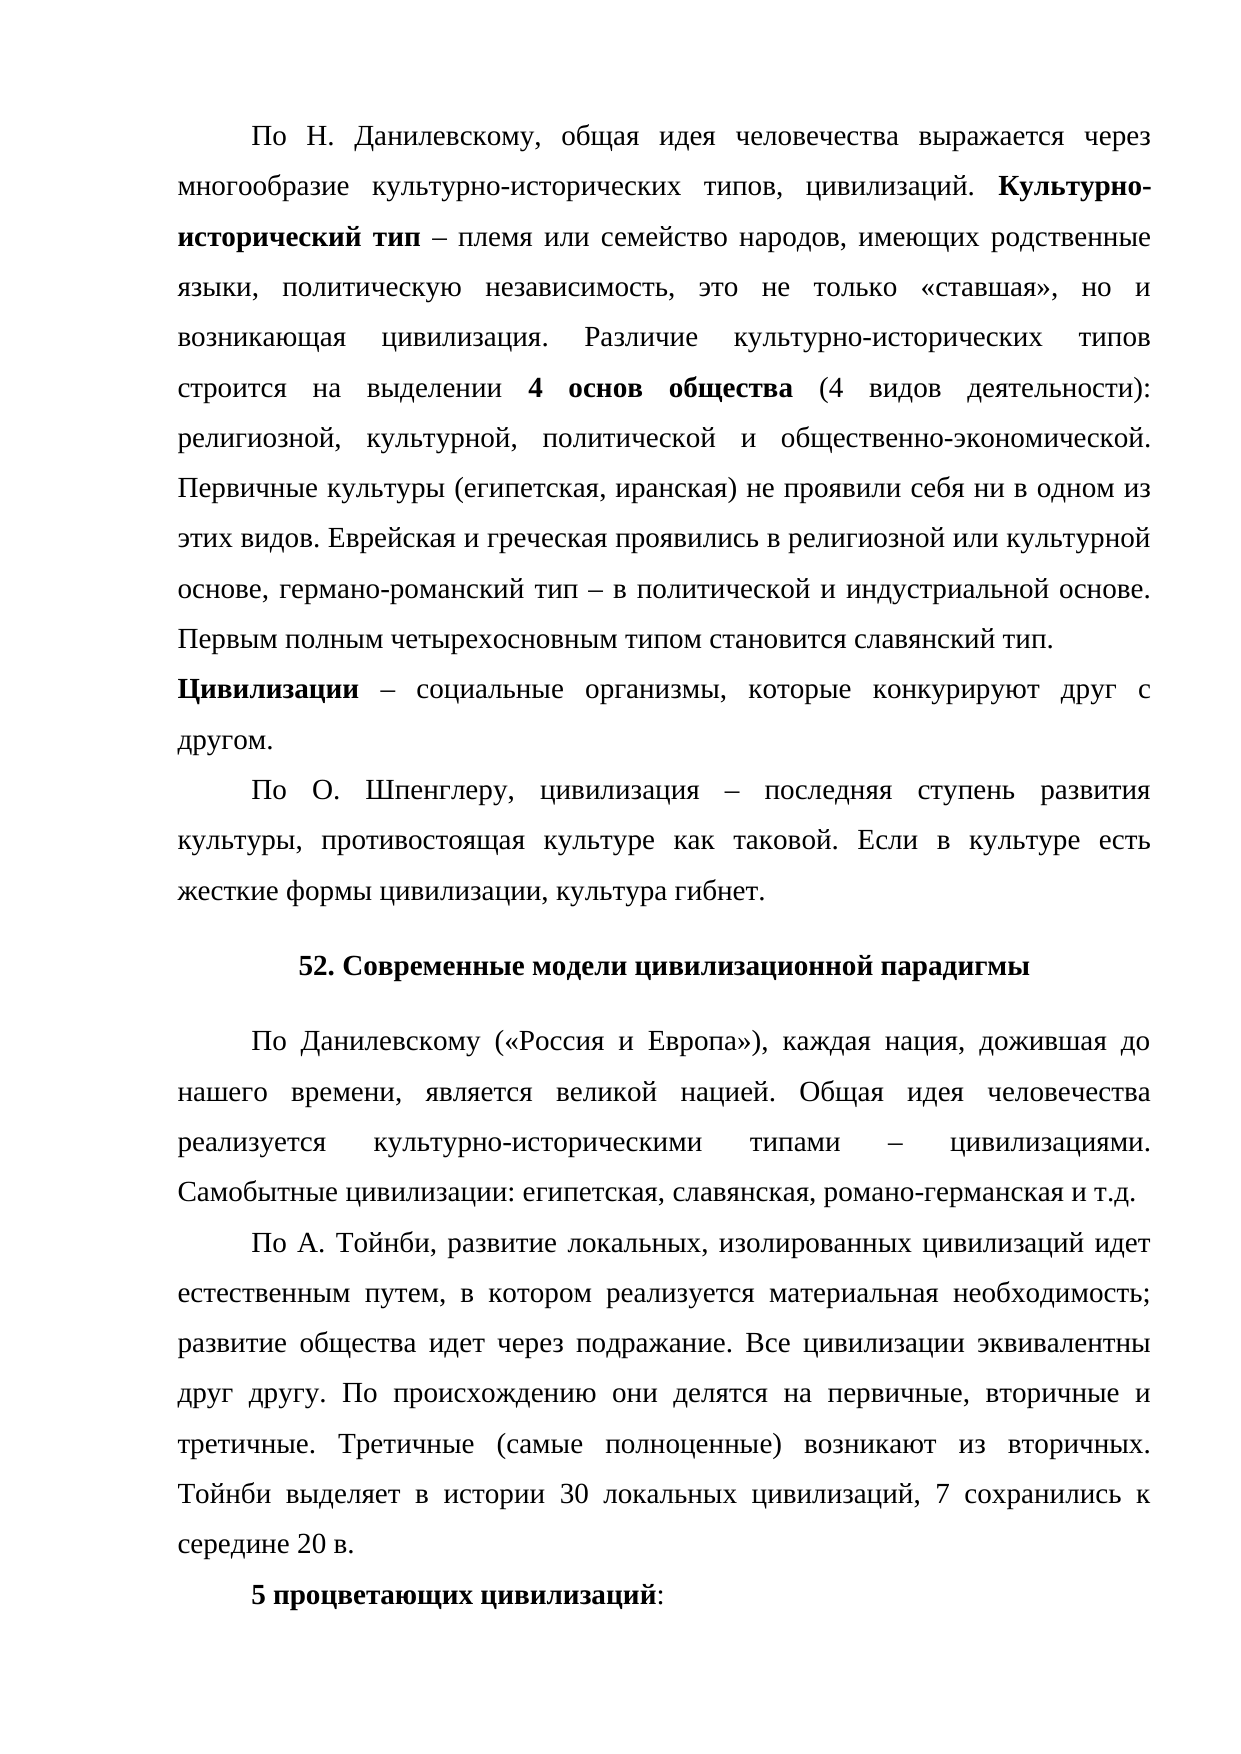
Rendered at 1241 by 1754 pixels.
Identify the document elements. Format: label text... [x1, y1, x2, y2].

text По Данилевскому («Россия и Европа»), каждая нация, дожившая до нашего времени, является великой нацией. Общая идея человечества реализуется культурно-историческими типами – цивилизациями. Самобытные цивилизации: египетская, славянская, романо-германская и т.д. [177, 1023, 1152, 1208]
text По А. Тойнби, развитие локальных, изолированных цивилизаций идет естественным путем, в котором реализуется материальная необходимость; развитие общества идет через подражание. Все цивилизации эквивалентны друг другу. По происхождению они делятся на первичные, вторичные и третичные. Третичные (самые полноценные) возникают из вторичных. Тойнби выделяет в истории 30 локальных цивилизаций, 7 сохранились к середине 20 в. [177, 1225, 1152, 1560]
subtitle Современные модели цивилизационной парадигмы [177, 948, 1152, 982]
text 5 процветающих цивилизаций: [177, 1577, 1152, 1610]
text По О. Шпенглеру, цивилизация – последняя ступень развития культуры, противостоящая культуре как таковой. Если в культуре есть жесткие формы цивилизации, культура гибнет. [177, 772, 1152, 906]
text Цивилизации – социальные организмы, которые конкурируют друг с другом. [177, 672, 1152, 755]
text По Н. Данилевскому, общая идея человечества выражается через многообразие культурно-исторических типов, цивилизаций. Культурно-исторический тип – племя или семейство народов, имеющих родственные языки, политическую независимость, это не только «ставшая», но и возникающая цивилизация. Различие культурно-исторических типов строится на выделении 4 основ общества (4 видов деятельности): религиозной, культурной, политической и общественно-экономической. Первичные культуры (египетская, иранская) не проявили себя ни в одном из этих видов. Еврейская и греческая проявились в религиозной или культурной основе, германо-романский тип – в политической и индустриальной основе. Первым полным четырехосновным типом становится славянский тип. [177, 118, 1152, 655]
